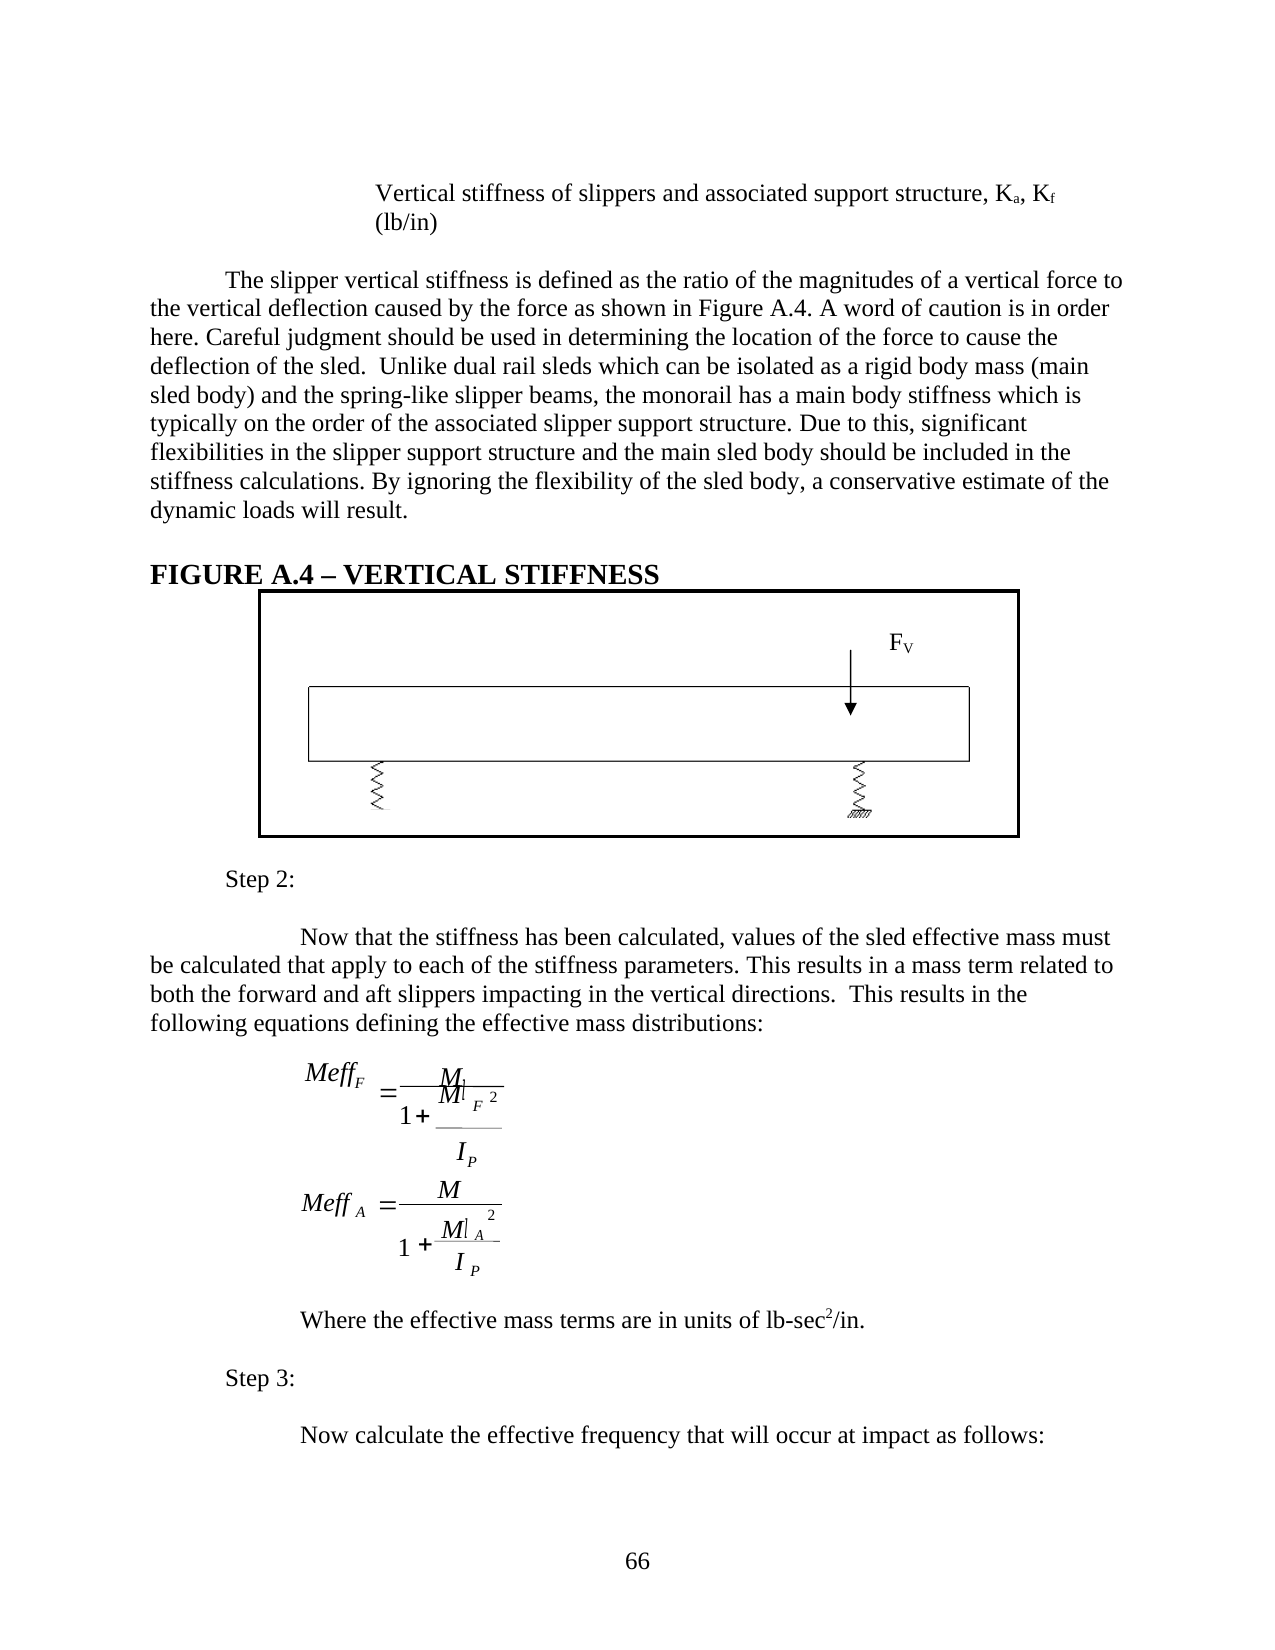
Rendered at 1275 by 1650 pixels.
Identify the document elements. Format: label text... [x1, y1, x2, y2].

text MeffF [137, 1056, 366, 1091]
text 1  M𝑙 A [397, 1206, 1135, 1247]
text I P [455, 1247, 1135, 1276]
text Step 2: [225, 864, 1135, 893]
subtitle Meff A [137, 1187, 367, 1221]
text Vertical stiffness of slippers and associated support structure, Ka, Kf (lb/in) [375, 178, 1107, 236]
text The slipper vertical stiffness is defined as the ratio of the magnitudes of a vertical force to the vertical deflection caused by the force as shown in Figure A.4. A word of caution is in order here. Careful judgment should be used in determining the location of the force to cause the deflection of the sled. Unlike dual rail sleds which can be isolated as a rigid body mass (main sled body) and the spring-like slipper beams, the monorail has a main body stiffness which is typically on the order of the associated slipper support structure. Due to this, significant flexibilities in the slipper support structure and the main sled body should be included in the stiffness calculations. By ignoring the flexibility of the sled body, a conservative estimate of the dynamic loads will result. [150, 265, 1125, 523]
text Now calculate the effective frequency that will occur at impact as follows: [300, 1420, 1135, 1449]
picture [308, 686, 970, 818]
text IP [456, 1132, 1135, 1167]
subtitle FIGURE A.4 – VERTICAL STIFFNESS [150, 557, 1135, 591]
text Now that the stiffness has been calculated, values of the sled effective mass must be calculated that apply to each of the stiffness parameters. This results in a mass term related to both the forward and aft slippers impacting in the vertical directions. This results in the following equations defining the effective mass distributions: [150, 922, 1123, 1037]
text 1 M𝑙 F [398, 1093, 1135, 1132]
text Step 3: [225, 1363, 1135, 1391]
text  M [378, 1059, 1135, 1093]
text  M [377, 1172, 1135, 1206]
text Where the effective mass terms are in units of lb-sec2/in. [300, 1305, 1135, 1334]
